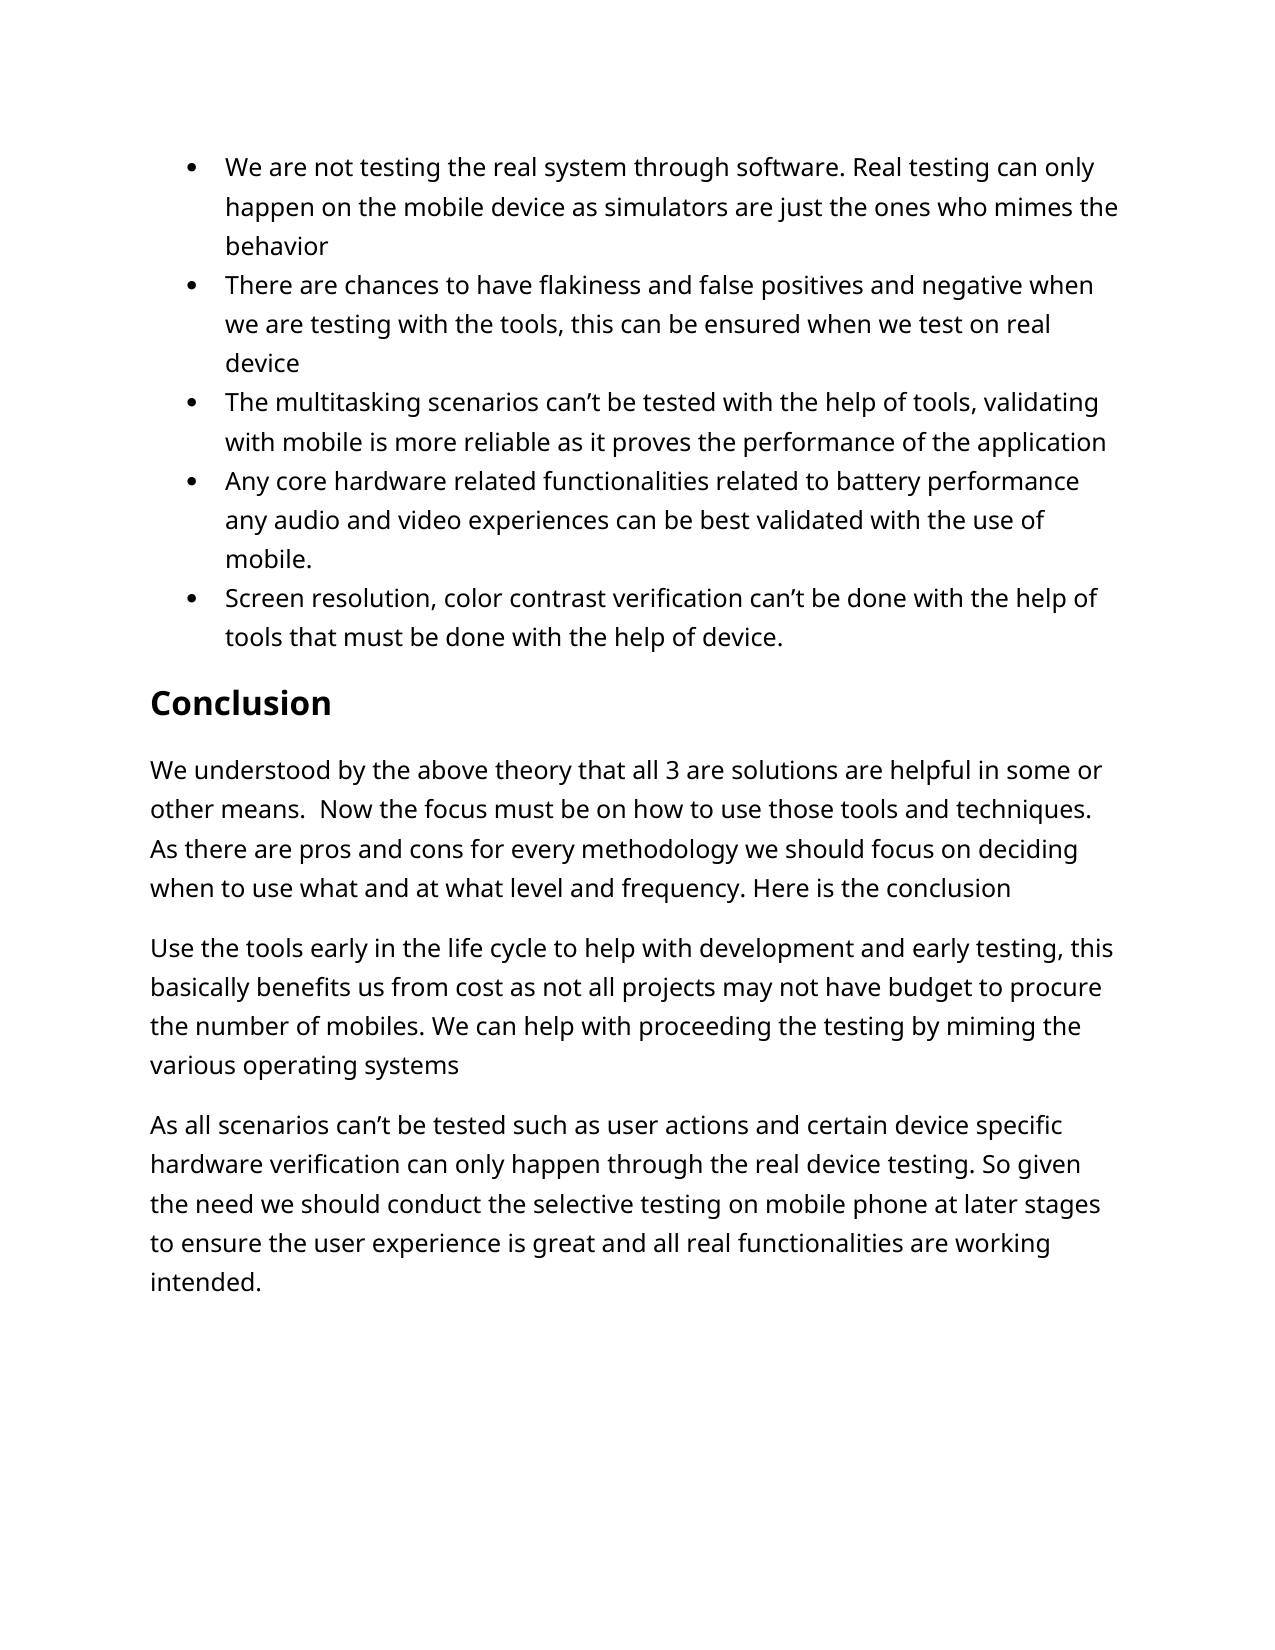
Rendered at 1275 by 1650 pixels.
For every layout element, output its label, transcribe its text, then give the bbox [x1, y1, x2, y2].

list There are chances to have flakiness and false positives and negative when we are testing with the tools, this can be ensured when we test on real device [187, 267, 1125, 380]
list We are not testing the real system through software. Real testing can only happen on the mobile device as simulators are just the ones who mimes the behavior [187, 150, 1125, 262]
text We understood by the above theory that all 3 are solutions are helpful in some or other means. Now the focus must be on how to use those tools and techniques. As there are pros and cons for every methodology we should focus on deciding when to use what and at what level and frequency. Here is the conclusion [150, 753, 1125, 904]
text Conclusion [150, 680, 1125, 725]
list Any core hardware related functionalities related to battery performance any audio and video experiences can be best validated with the use of mobile. [187, 463, 1125, 576]
list Screen resolution, color contrast verification can’t be done with the help of tools that must be done with the help of device. [187, 581, 1125, 654]
text As all scenarios can’t be tested such as user actions and certain device specific hardware verification can only happen through the real device testing. So given the need we should conduct the selective testing on mobile phone at later stages to ensure the user experience is great and all real functionalities are working intended. [150, 1108, 1125, 1299]
text Use the tools early in the life cycle to help with development and early testing, this basically benefits us from cost as not all projects may not have budget to procure the number of mobiles. We can help with proceeding the testing by miming the various operating systems [150, 931, 1125, 1082]
list The multitasking scenarios can’t be tested with the help of tools, validating with mobile is more reliable as it proves the performance of the application [187, 385, 1125, 458]
